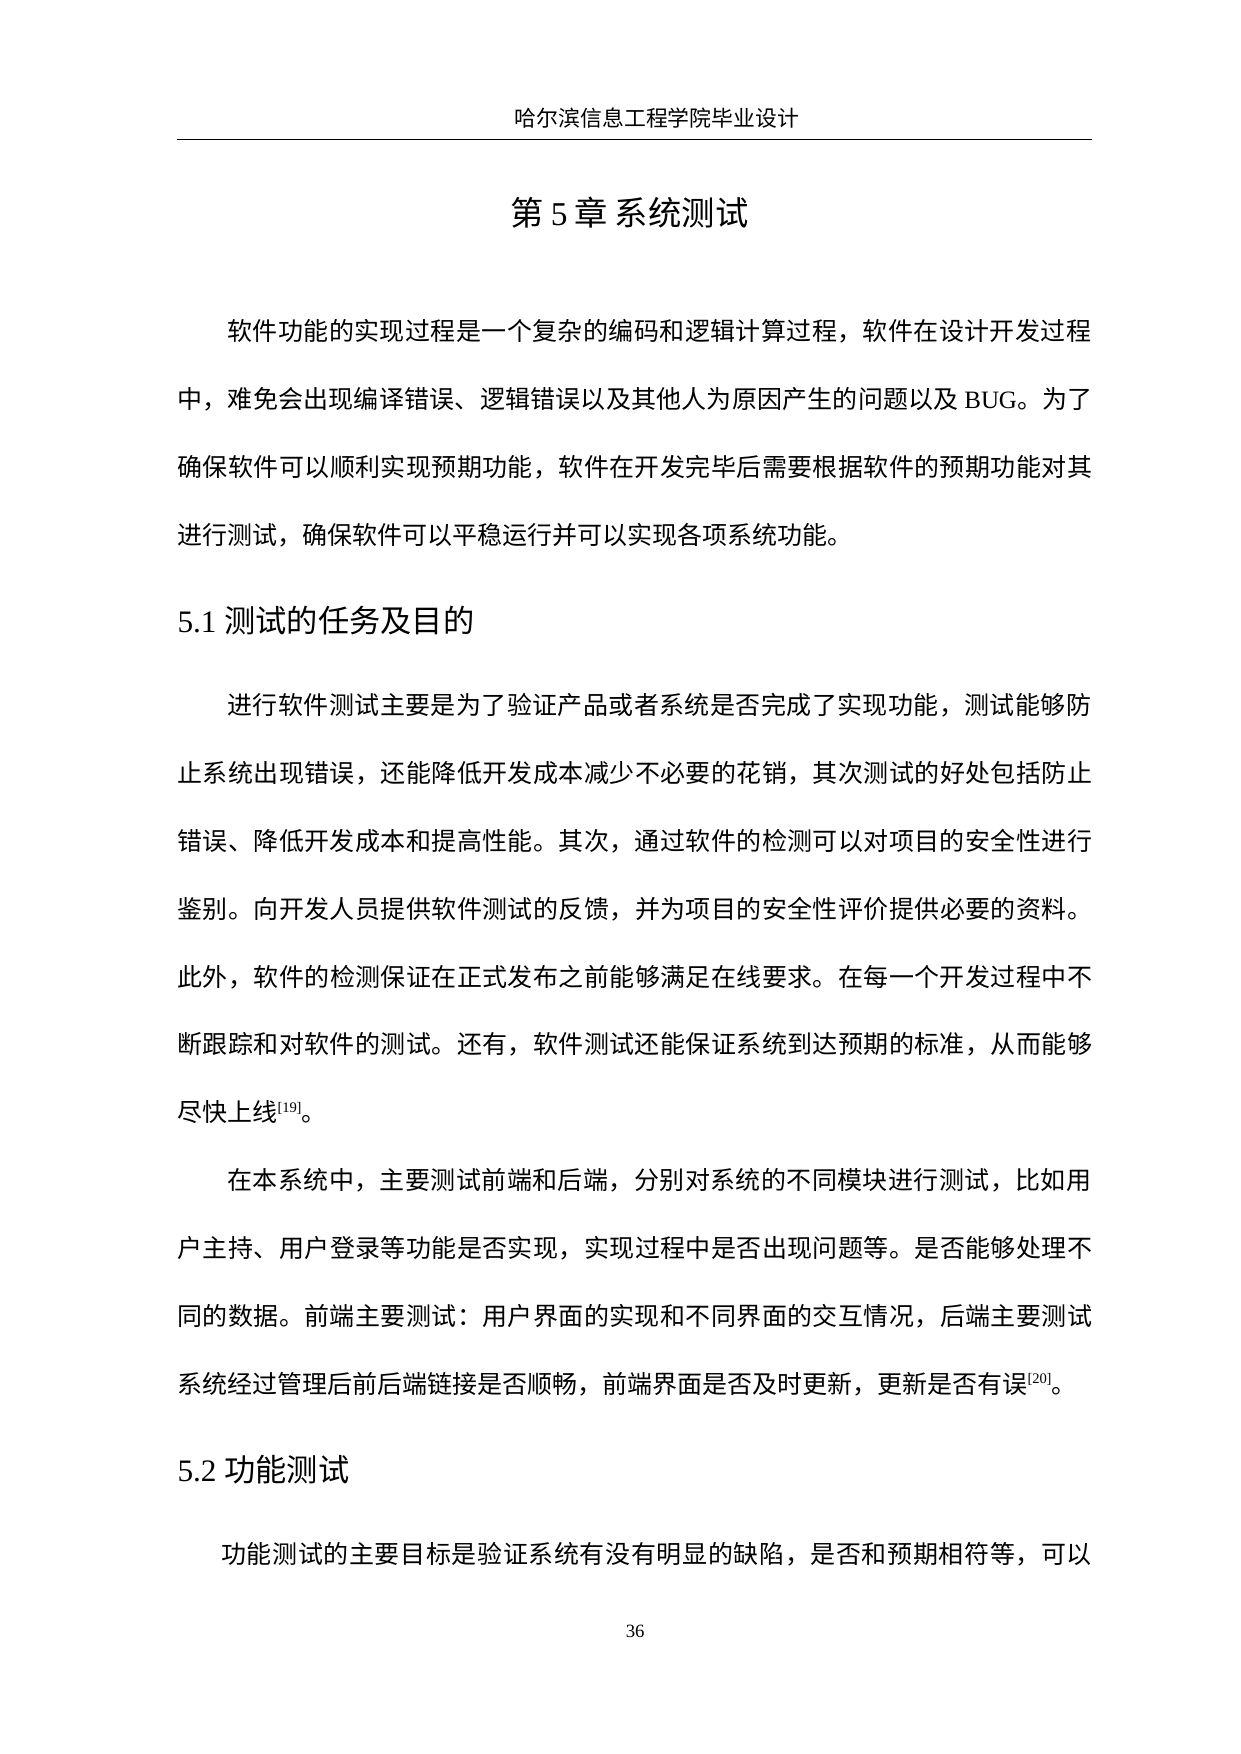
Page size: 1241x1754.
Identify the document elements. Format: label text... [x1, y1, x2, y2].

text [177, 1518, 1092, 1586]
subtitle 5.2 功能测试 [177, 1434, 1092, 1502]
text 进行软件测试主要是为了验证产品或者系统是否完成了实现功能，测试能够防止系统出现错误，还能降低开发成本减少不必要的花销，其次测试的好处包括防止错误、降低开发成本和提高性能。其次，通过软件的检测可以对项目的安全性进行鉴别。向开发人员提供软件测试的反馈，并为项目的安全性评价提供必要的资料。此外，软件的检测保证在正式发布之前能够满足在线要求。在每一个开发过程中不断跟踪和对软件的测试。还有，软件测试还能保证系统到达预期的标准，从而能够尽快上线[19]。 [177, 669, 1092, 1145]
text 在本系统中，主要测试前端和后端，分别对系统的不同模块进行测试，比如用户主持、用户登录等功能是否实现，实现过程中是否出现问题等。是否能够处理不同的数据。前端主要测试：用户界面的实现和不同界面的交互情况，后端主要测试系统经过管理后前后端链接是否顺畅，前端界面是否及时更新，更新是否有误[20]。 [177, 1145, 1092, 1417]
text 软件功能的实现过程是一个复杂的编码和逻辑计算过程，软件在设计开发过程中，难免会出现编译错误、逻辑错误以及其他人为原因产生的问题以及BUG。为了确保软件可以顺利实现预期功能，软件在开发完毕后需要根据软件的预期功能对其进行测试，确保软件可以平稳运行并可以实现各项系统功能。 [177, 296, 1092, 568]
subtitle 5.1 测试的任务及目的 [177, 585, 1092, 653]
subtitle 第5章 系统测试 [177, 177, 1092, 245]
